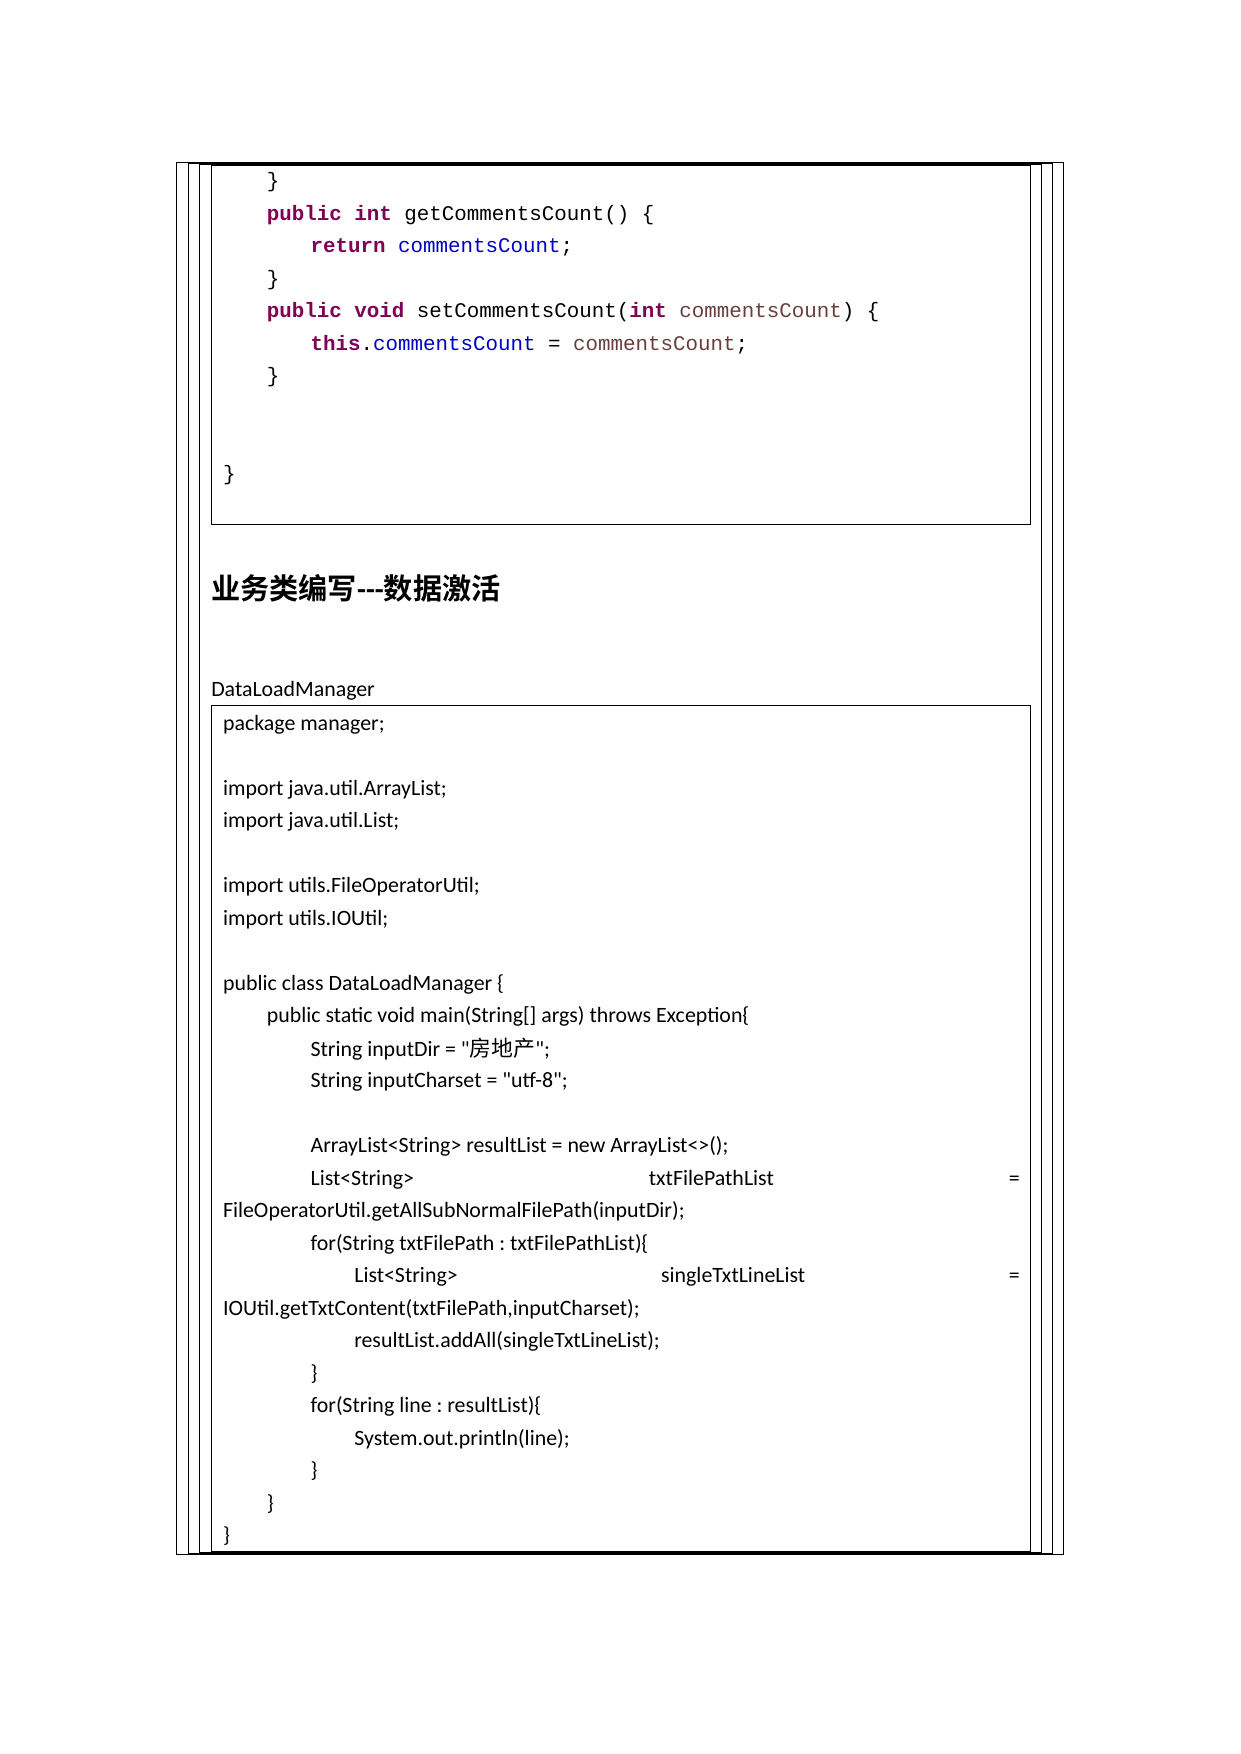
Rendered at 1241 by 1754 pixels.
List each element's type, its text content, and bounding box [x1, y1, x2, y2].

table_cell IO操作工具类 [200, 165, 1041, 1552]
